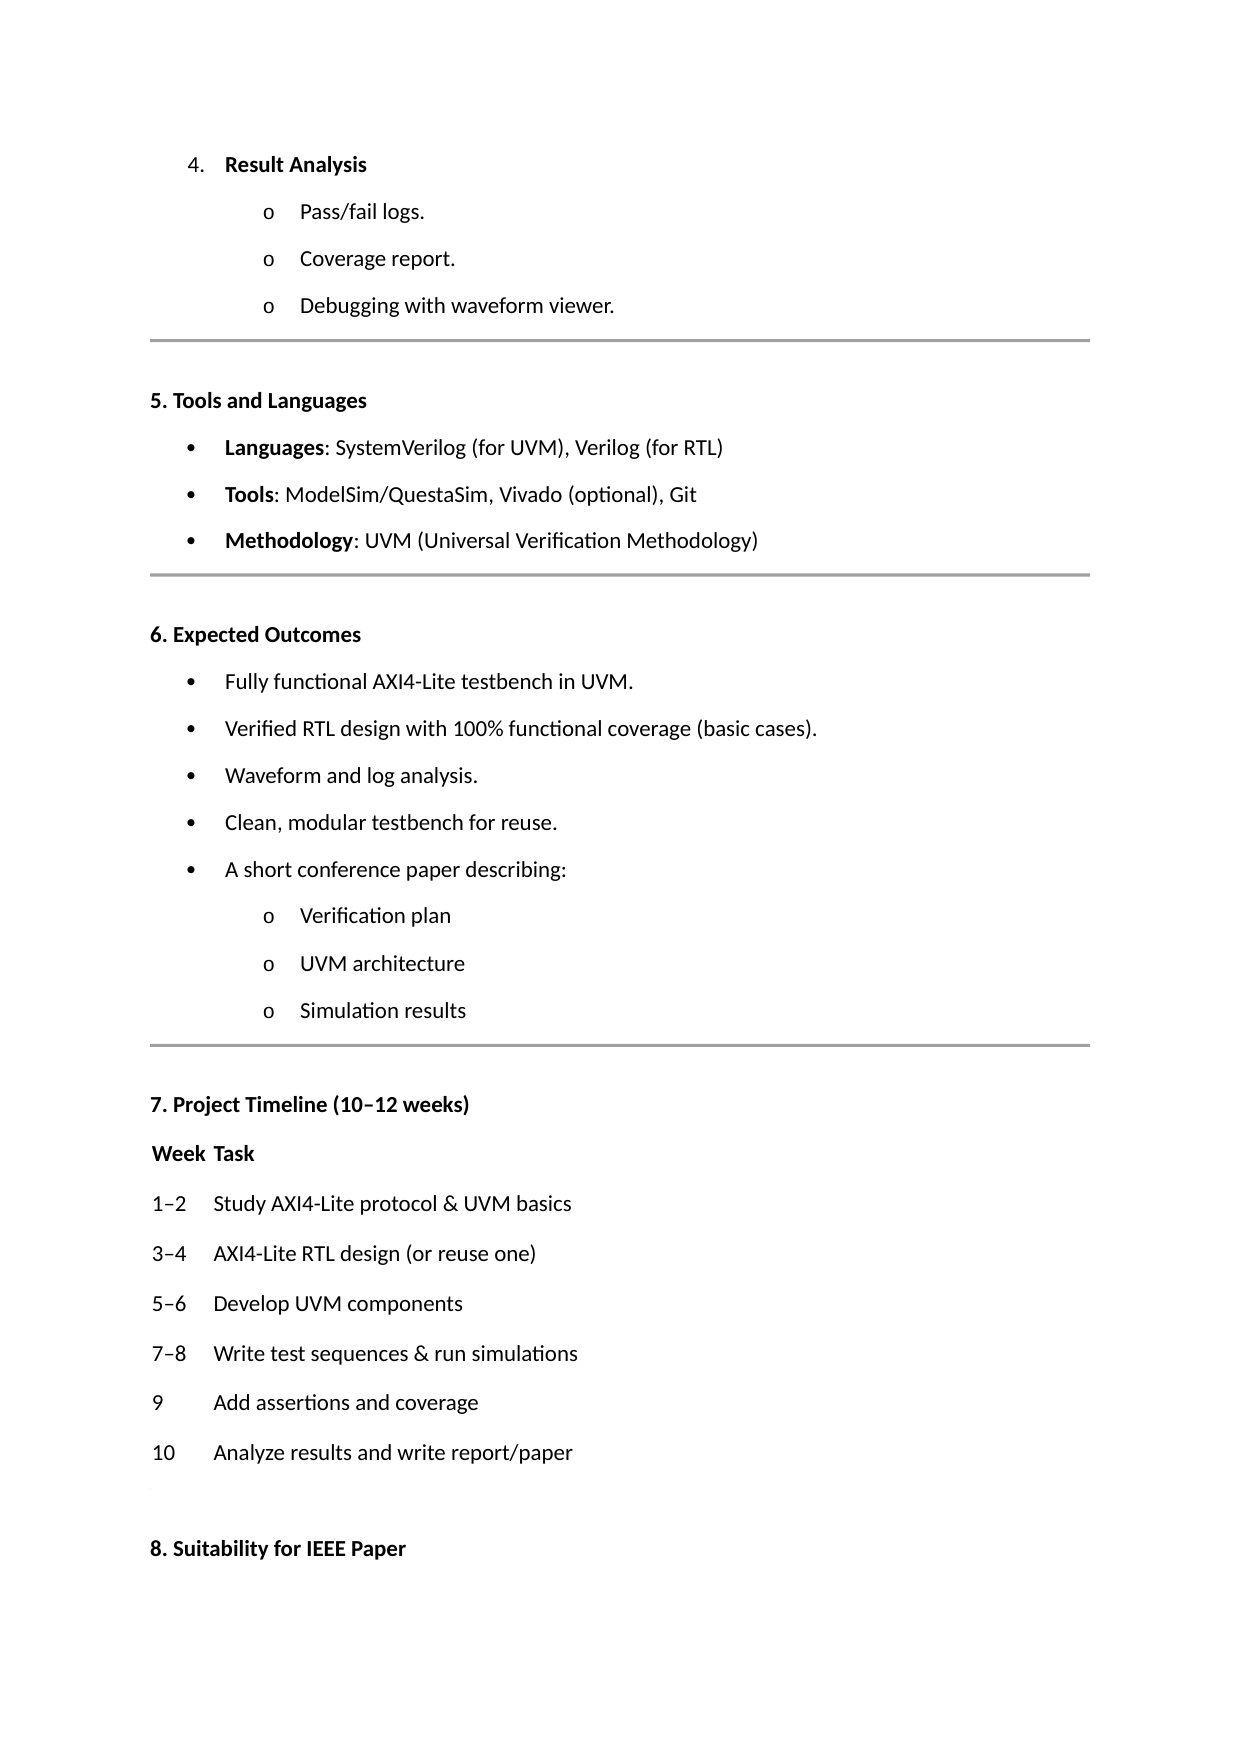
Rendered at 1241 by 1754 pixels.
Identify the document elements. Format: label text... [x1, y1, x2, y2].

list Verification plan [262, 902, 1090, 930]
list Clean, modular testbench for reuse. [187, 808, 1090, 836]
list A short conference paper describing: [187, 855, 1090, 883]
list Verified RTL design with 100% functional coverage (basic cases). [187, 714, 1090, 742]
list Tools: ModelSim/QuestaSim, Vivado (optional), Git [187, 480, 1090, 508]
list Waveform and log analysis. [187, 761, 1090, 789]
list Simulation results [262, 996, 1090, 1025]
table_cell Analyze results and write report/paper [212, 1437, 585, 1487]
list Result Analysis [187, 150, 1090, 178]
list Debugging with waveform viewer. [262, 292, 1090, 320]
list UVM architecture [262, 949, 1090, 977]
list Pass/fail logs. [262, 197, 1090, 225]
list Fully functional AXI4-Lite testbench in UVM. [187, 667, 1090, 695]
list Coverage report. [262, 244, 1090, 273]
table_cell 9 [150, 1387, 212, 1437]
table_header Task [212, 1138, 585, 1187]
list Methodology: UVM (Universal Verification Methodology) [187, 527, 1090, 554]
table_cell 5–6 [150, 1287, 212, 1337]
table_cell Develop UVM components [212, 1287, 585, 1337]
table_cell 10 [150, 1437, 212, 1487]
table_cell Write test sequences & run simulations [212, 1337, 585, 1387]
text 5. Tools and Languages [150, 386, 1090, 414]
table_cell Add assertions and coverage [212, 1387, 585, 1437]
list Languages: SystemVerilog (for UVM), Verilog (for RTL) [187, 433, 1090, 461]
text 8. Suitability for IEEE Paper [150, 1534, 1090, 1562]
text 6. Expected Outcomes [150, 620, 1090, 648]
table_header Week [150, 1138, 212, 1187]
table_cell 1–2 [150, 1188, 212, 1237]
table_cell AXI4-Lite RTL design (or reuse one) [212, 1237, 585, 1287]
table_cell Study AXI4-Lite protocol & UVM basics [212, 1188, 585, 1237]
table_cell 7–8 [150, 1337, 212, 1387]
text 7. Project Timeline (10–12 weeks) [150, 1091, 1090, 1119]
table_cell 3–4 [150, 1237, 212, 1287]
